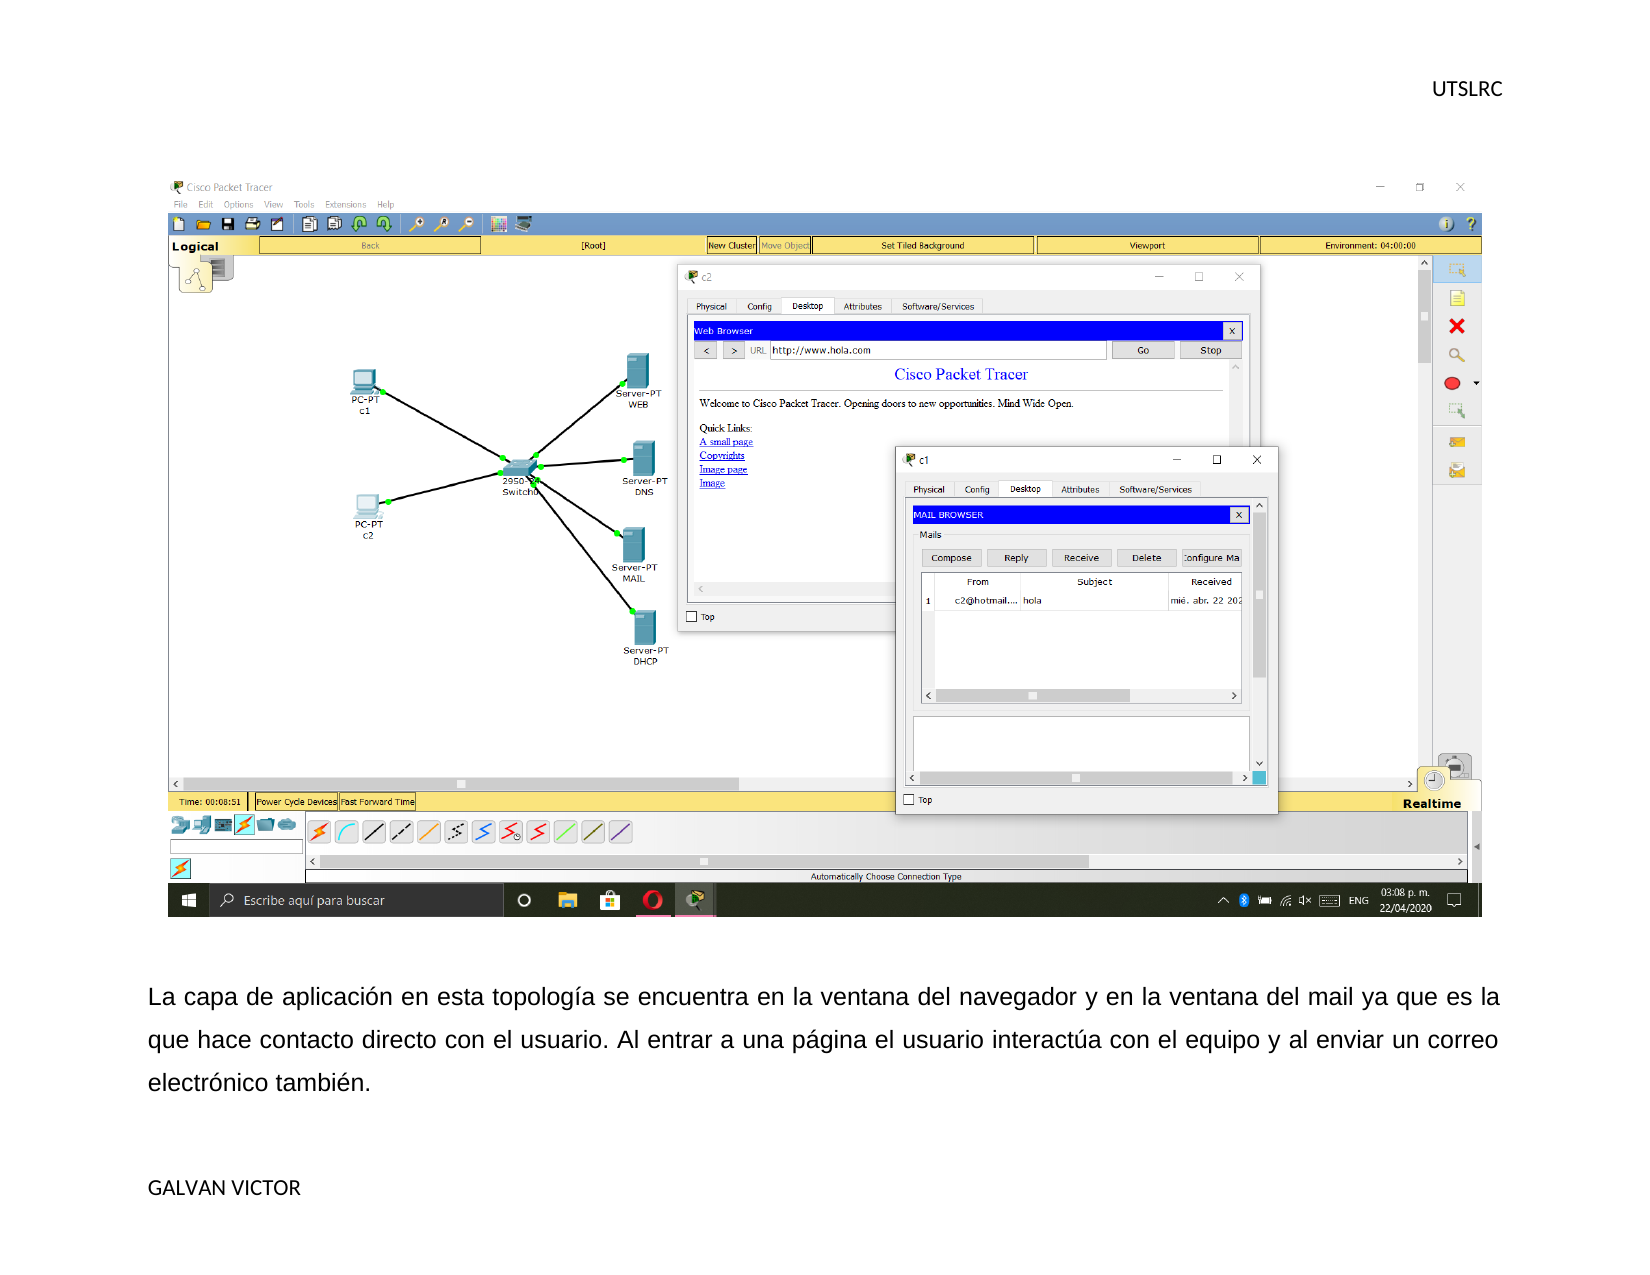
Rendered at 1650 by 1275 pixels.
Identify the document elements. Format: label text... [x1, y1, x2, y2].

text La capa de aplicación en esta topología se encuentra en la ventana del navegador y en la ventana del mail ya que es la que hace contacto directo con el usuario. Al entrar a una página el usuario interactúa con el equipo y al enviar un correo electrónico también. [148, 982, 1502, 1097]
picture [168, 177, 1482, 917]
